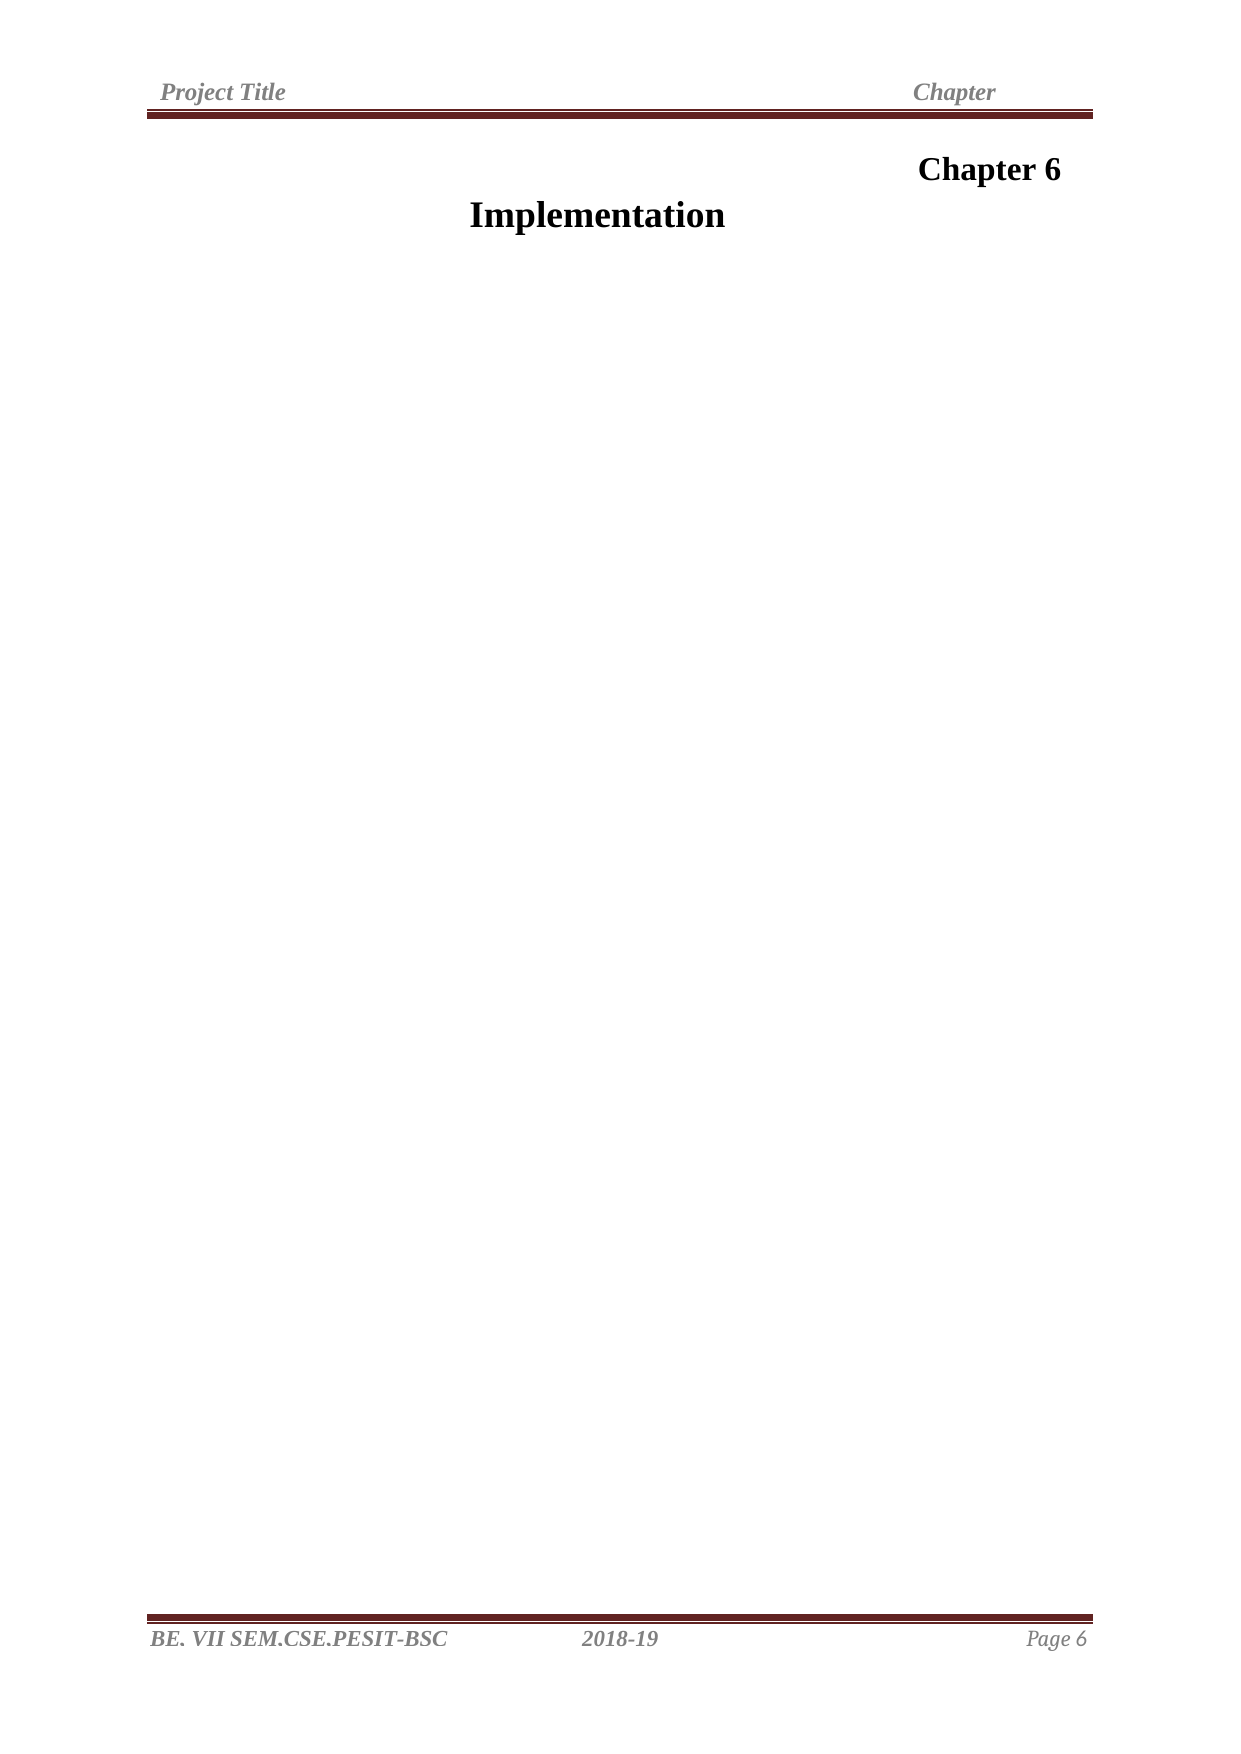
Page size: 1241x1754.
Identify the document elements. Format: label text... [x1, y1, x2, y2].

text Chapter 6 [133, 149, 1061, 187]
text Implementation [133, 192, 1061, 235]
